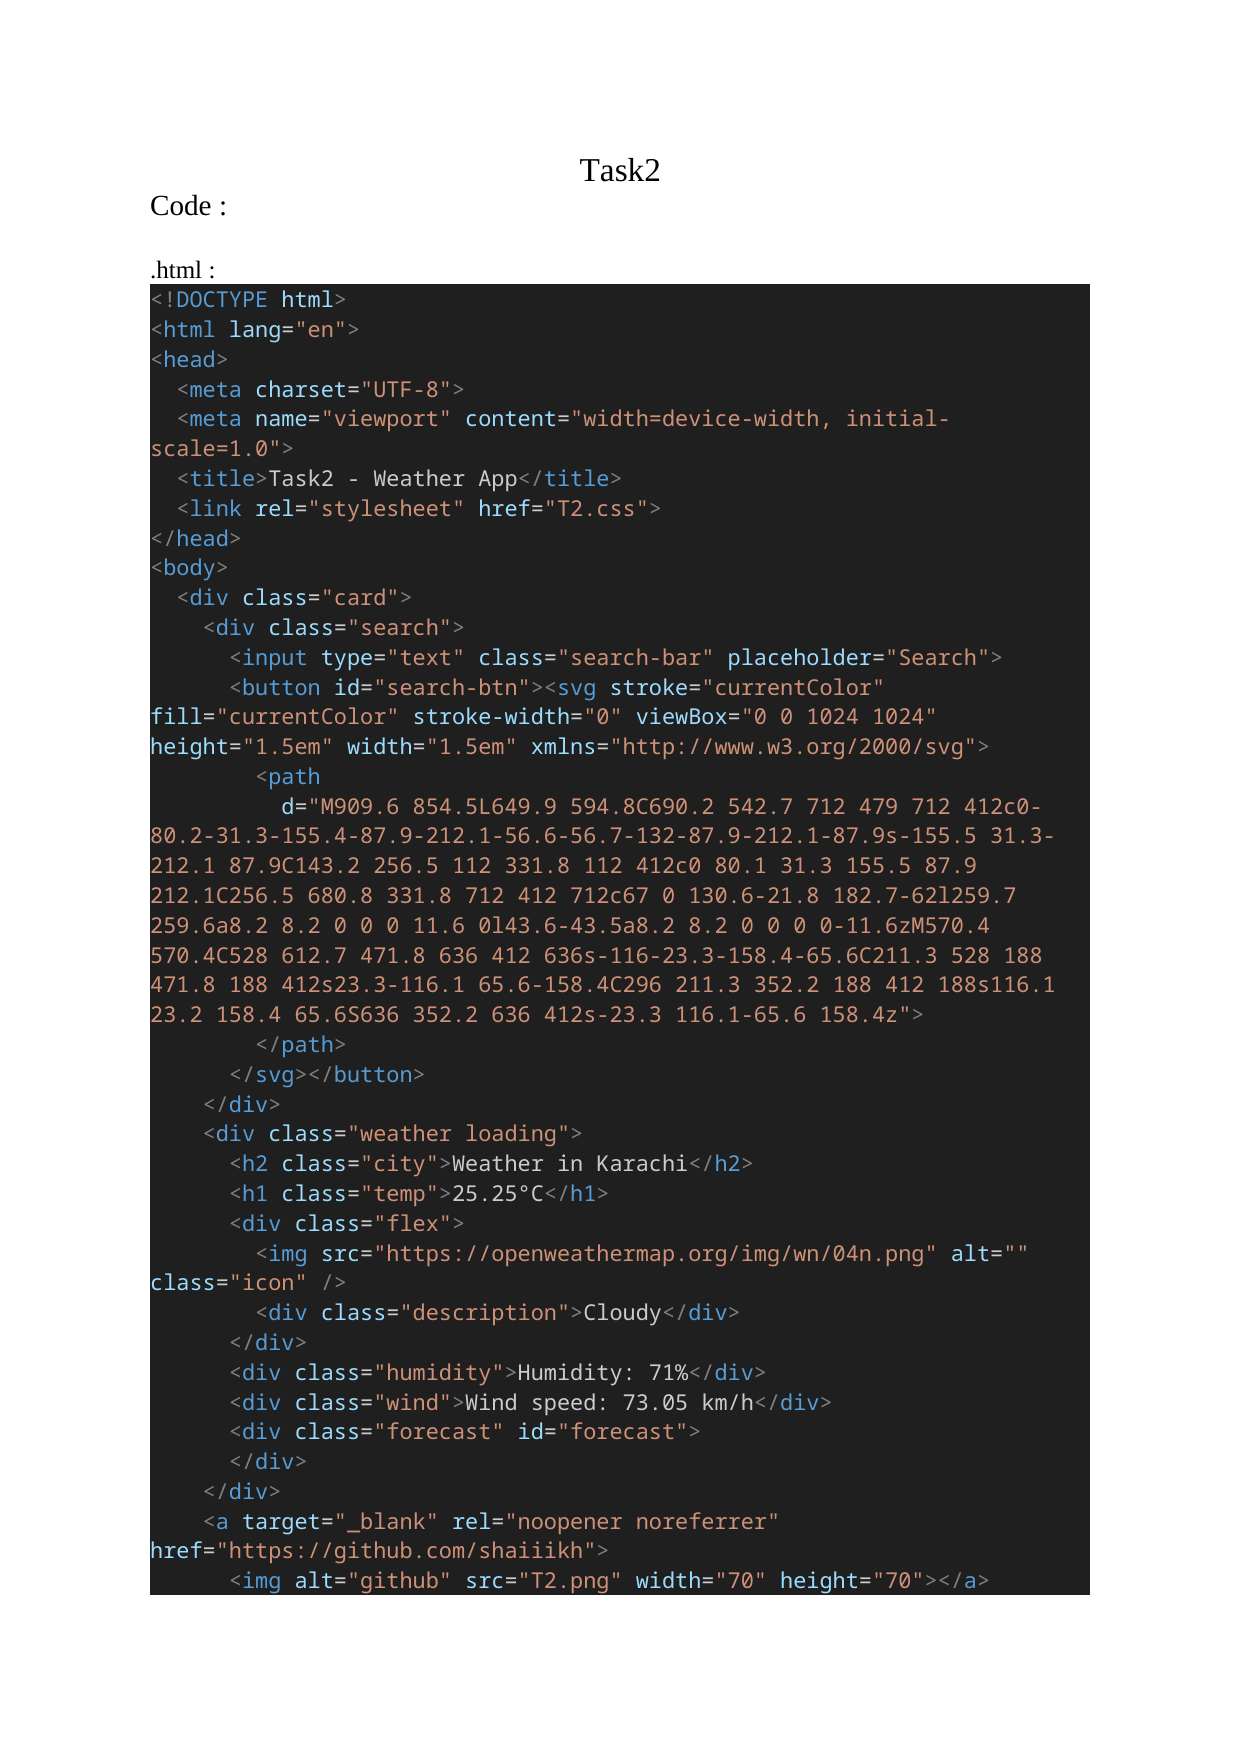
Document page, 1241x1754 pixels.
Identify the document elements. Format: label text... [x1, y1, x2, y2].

text <div class="wind">Wind speed: 73.05 km/h</div> [150, 1386, 1090, 1416]
text <img alt="github" src="T2.png" width="70" height="70"></a> [150, 1565, 1090, 1595]
text <div class="description">Cloudy</div> [150, 1297, 1090, 1327]
text d="M909.6 854.5L649.9 594.8C690.2 542.7 712 479 712 412c0-80.2-31.3-155.4-87.9-212.1-56.6-56.7-132-87.9-212.1-87.9s-155.5 31.3-212.1 87.9C143.2 256.5 112 331.8 112 412c0 80.1 31.3 155.5 87.9 212.1C256.5 680.8 331.8 712 412 712c67 0 130.6-21.8 182.7-62l259.7 259.6a8.2 8.2 0 0 0 11.6 0l43.6-43.5a8.2 8.2 0 0 0 0-11.6zM570.4 570.4C528 612.7 471.8 636 412 636s-116-23.3-158.4-65.6C211.3 528 188 471.8 188 412s23.3-116.1 65.6-158.4C296 211.3 352.2 188 412 188s116.1 23.2 158.4 65.6S636 352.2 636 412s-23.3 116.1-65.6 158.4z"> [150, 791, 1090, 1029]
text <button id="search-btn"><svg stroke="currentColor" fill="currentColor" stroke-width="0" viewBox="0 0 1024 1024" height="1.5em" width="1.5em" xmlns="http://www.w3.org/2000/svg"> [150, 671, 1090, 761]
text <html lang="en"> [150, 314, 1090, 344]
text <h2 class="city">Weather in Karachi</h2> [150, 1148, 1090, 1178]
text <img src="https://openweathermap.org/img/wn/04n.png" alt="" class="icon" /> [150, 1237, 1090, 1297]
text <div class="weather loading"> [150, 1118, 1090, 1148]
text <div class="card"> [150, 582, 1090, 612]
text <head> [150, 344, 1090, 373]
text .html : [150, 255, 1090, 284]
text <a target="_blank" rel="noopener noreferrer" href="https://github.com/shaiiikh"> [150, 1506, 1090, 1565]
text </div> [150, 1446, 1090, 1476]
text <input type="text" class="search-bar" placeholder="Search"> [150, 642, 1090, 671]
text <div class="search"> [150, 612, 1090, 642]
text <body> [150, 552, 1090, 582]
text <div class="flex"> [150, 1208, 1090, 1237]
text <path [150, 761, 1090, 791]
text <title>Task2 - Weather App</title> [150, 463, 1090, 493]
text </svg></button> [150, 1059, 1090, 1088]
text <!DOCTYPE html> [150, 284, 1090, 314]
text Task2 [150, 150, 1090, 188]
text <meta name="viewport" content="width=device-width, initial-scale=1.0"> [150, 403, 1090, 463]
text <link rel="stylesheet" href="T2.css"> [150, 493, 1090, 522]
text </path> [150, 1029, 1090, 1059]
text </head> [150, 522, 1090, 552]
text </div> [150, 1476, 1090, 1506]
text <div class="humidity">Humidity: 71%</div> [150, 1357, 1090, 1386]
text </div> [150, 1327, 1090, 1357]
text <div class="forecast" id="forecast"> [150, 1416, 1090, 1446]
text <meta charset="UTF-8"> [150, 373, 1090, 403]
text </div> [150, 1088, 1090, 1118]
text <h1 class="temp">25.25°C</h1> [150, 1178, 1090, 1208]
text Code : [150, 188, 1090, 222]
